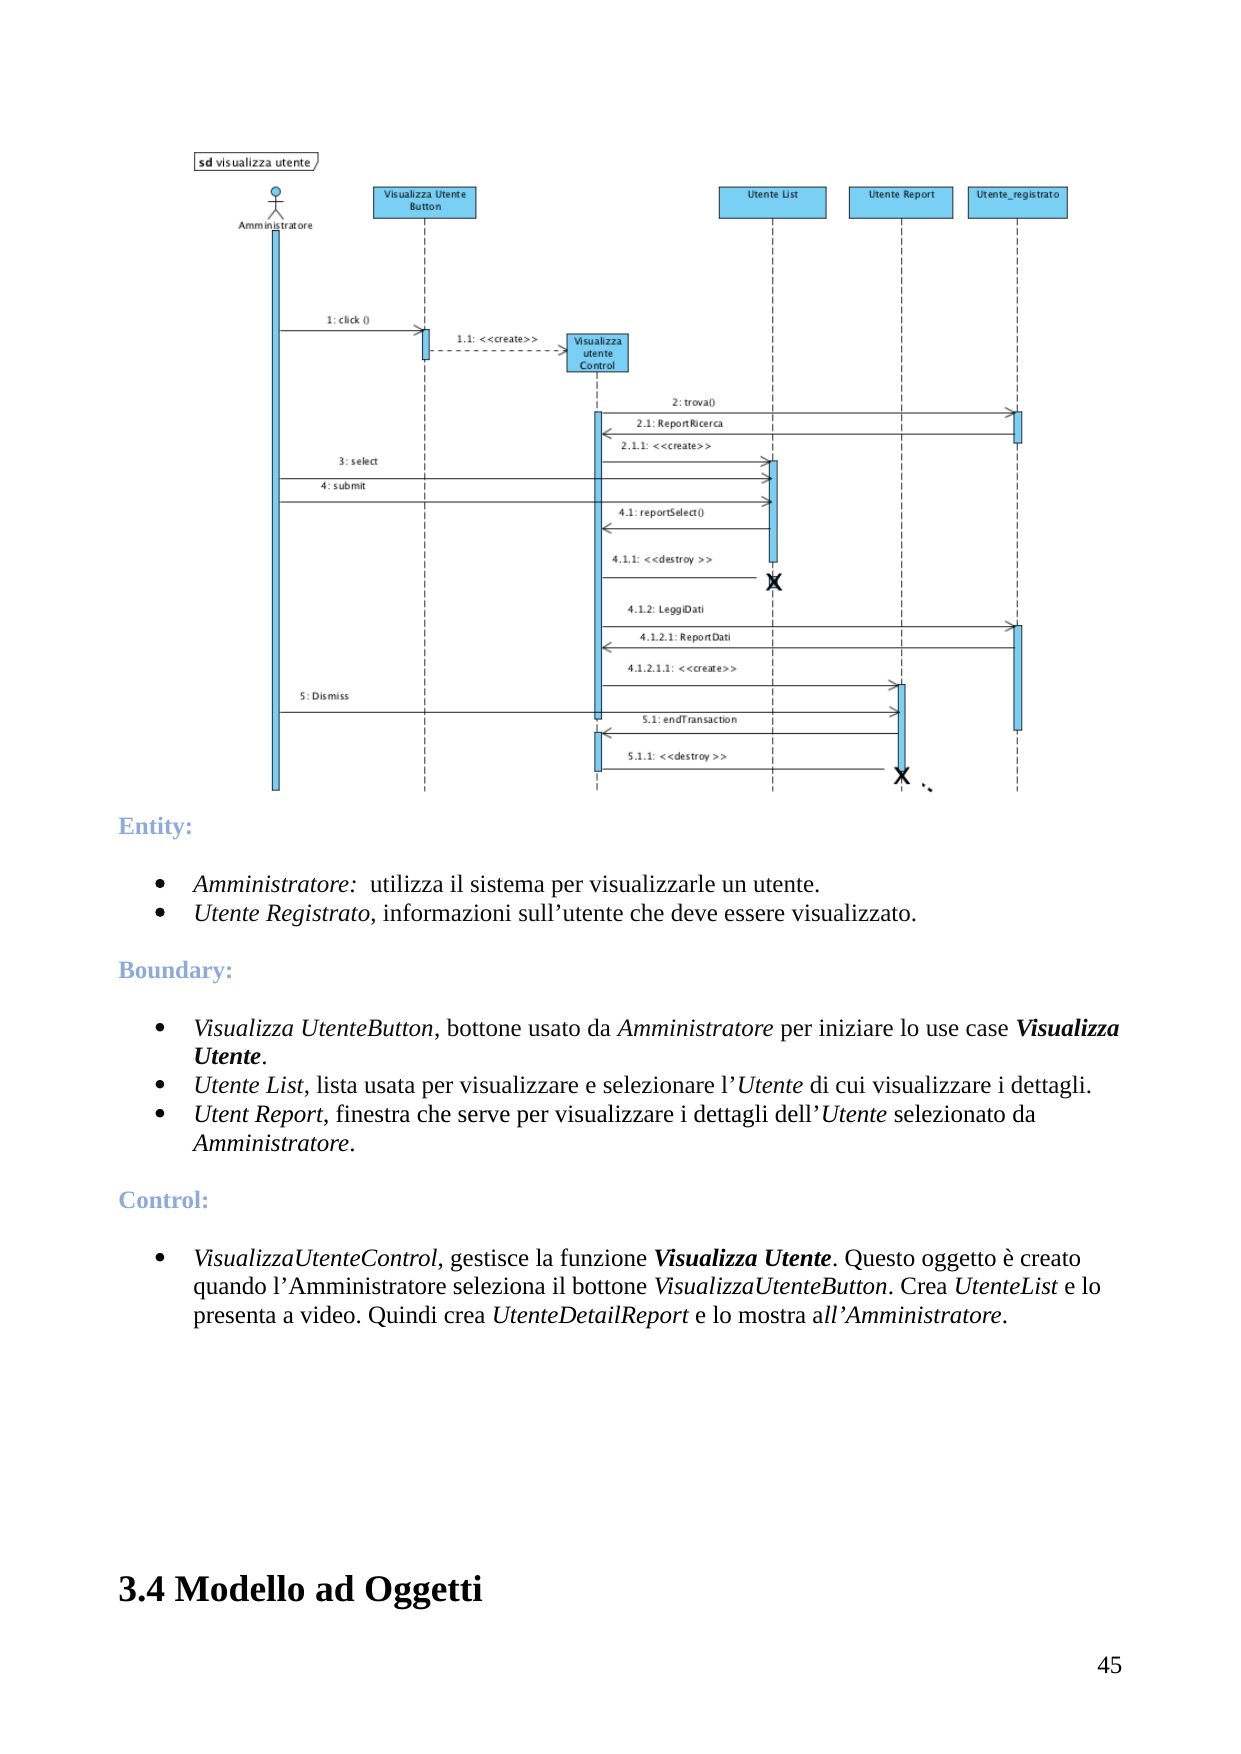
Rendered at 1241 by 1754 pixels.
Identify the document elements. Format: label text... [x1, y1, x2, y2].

text Boundary: [118, 955, 1122, 984]
text Entity: [118, 811, 1122, 840]
text Control: [118, 1185, 1122, 1214]
list Utent Report, finestra che serve per visualizzare i dettagli dell’Utente selezionato da Amministratore. [156, 1099, 1122, 1156]
list VisualizzaUtenteControl, gestisce la funzione Visualizza Utente. Questo oggetto è creato quando l’Amministratore seleziona il bottone VisualizzaUtenteButton. Crea UtenteList e lo presenta a video. Quindi crea UtenteDetailReport e lo mostra all’Amministratore. [156, 1243, 1122, 1329]
picture [193, 151, 1198, 812]
text 3.4 Modello ad Oggetti [118, 1566, 1122, 1609]
list Utente List, lista usata per visualizzare e selezionare l’Utente di cui visualizzare i dettagli. [156, 1070, 1122, 1099]
list Utente Registrato, informazioni sull’utente che deve essere visualizzato. [156, 898, 1122, 926]
list Visualizza UtenteButton, bottone usato da Amministratore per iniziare lo use case Visualizza Utente. [156, 1013, 1122, 1070]
list Amministratore: utilizza il sistema per visualizzarle un utente. [156, 869, 1122, 898]
